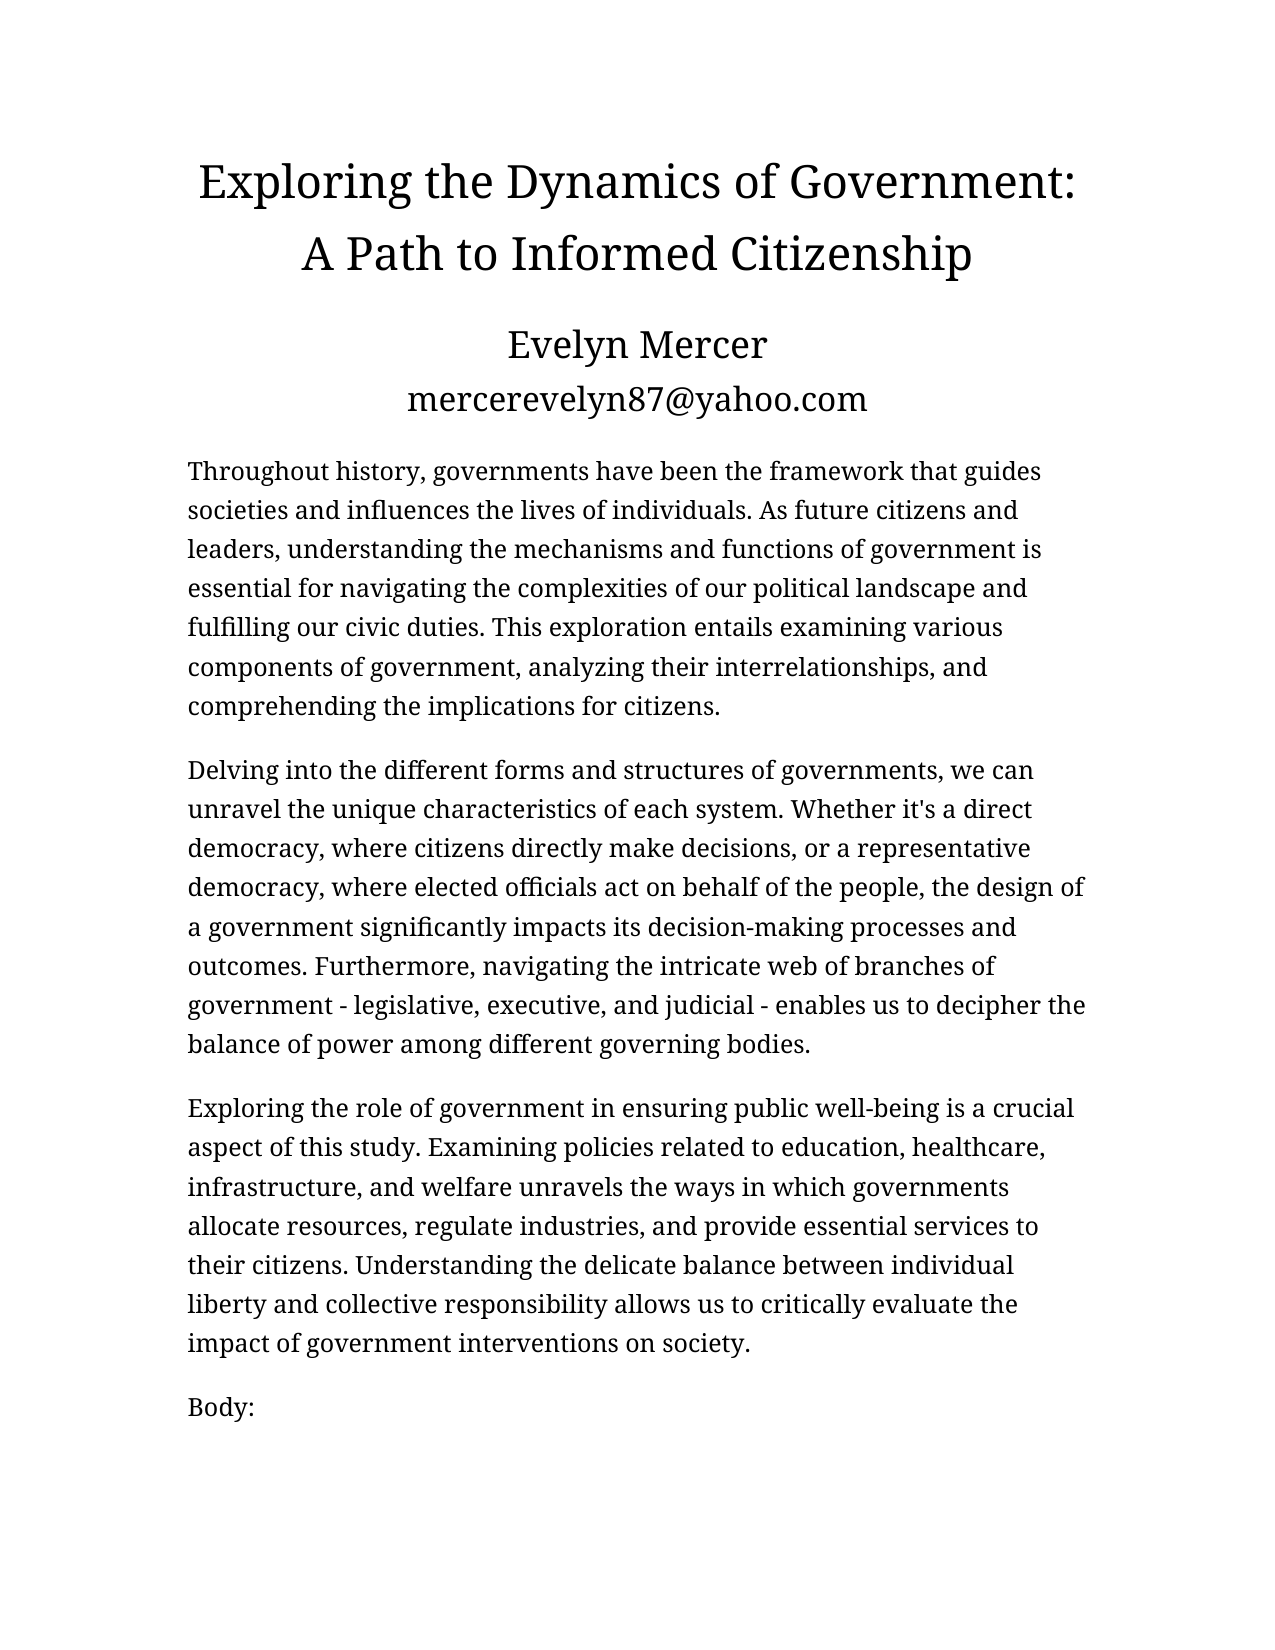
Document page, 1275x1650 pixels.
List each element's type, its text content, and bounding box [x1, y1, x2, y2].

text Evelyn Mercer mercerevelyn87@yahoo.com [187, 318, 1087, 422]
text Delving into the different forms and structures of governments, we can unravel the unique characteristics of each system. Whether it's a direct democracy, where citizens directly make decisions, or a representative democracy, where elected officials act on behalf of the people, the design of a government significantly impacts its decision-making processes and outcomes. Furthermore, navigating the intricate web of branches of government - legislative, executive, and judicial - enables us to decipher the balance of power among different governing bodies. [187, 752, 1087, 1061]
text Exploring the role of government in ensuring public well-being is a crucial aspect of this study. Examining policies related to education, healthcare, infrastructure, and welfare unravels the ways in which governments allocate resources, regulate industries, and provide essential services to their citizens. Understanding the delicate balance between individual liberty and collective responsibility allows us to critically evaluate the impact of government interventions on society. [187, 1091, 1087, 1360]
text Throughout history, governments have been the framework that guides societies and influences the lives of individuals. As future citizens and leaders, understanding the mechanisms and functions of government is essential for navigating the complexities of our political landscape and fulfilling our civic duties. This exploration entails examining various components of government, analyzing their interrelationships, and comprehending the implications for citizens. [187, 453, 1087, 722]
text Body: [187, 1390, 1087, 1424]
text Exploring the Dynamics of Government: A Path to Informed Citizenship [187, 150, 1087, 284]
